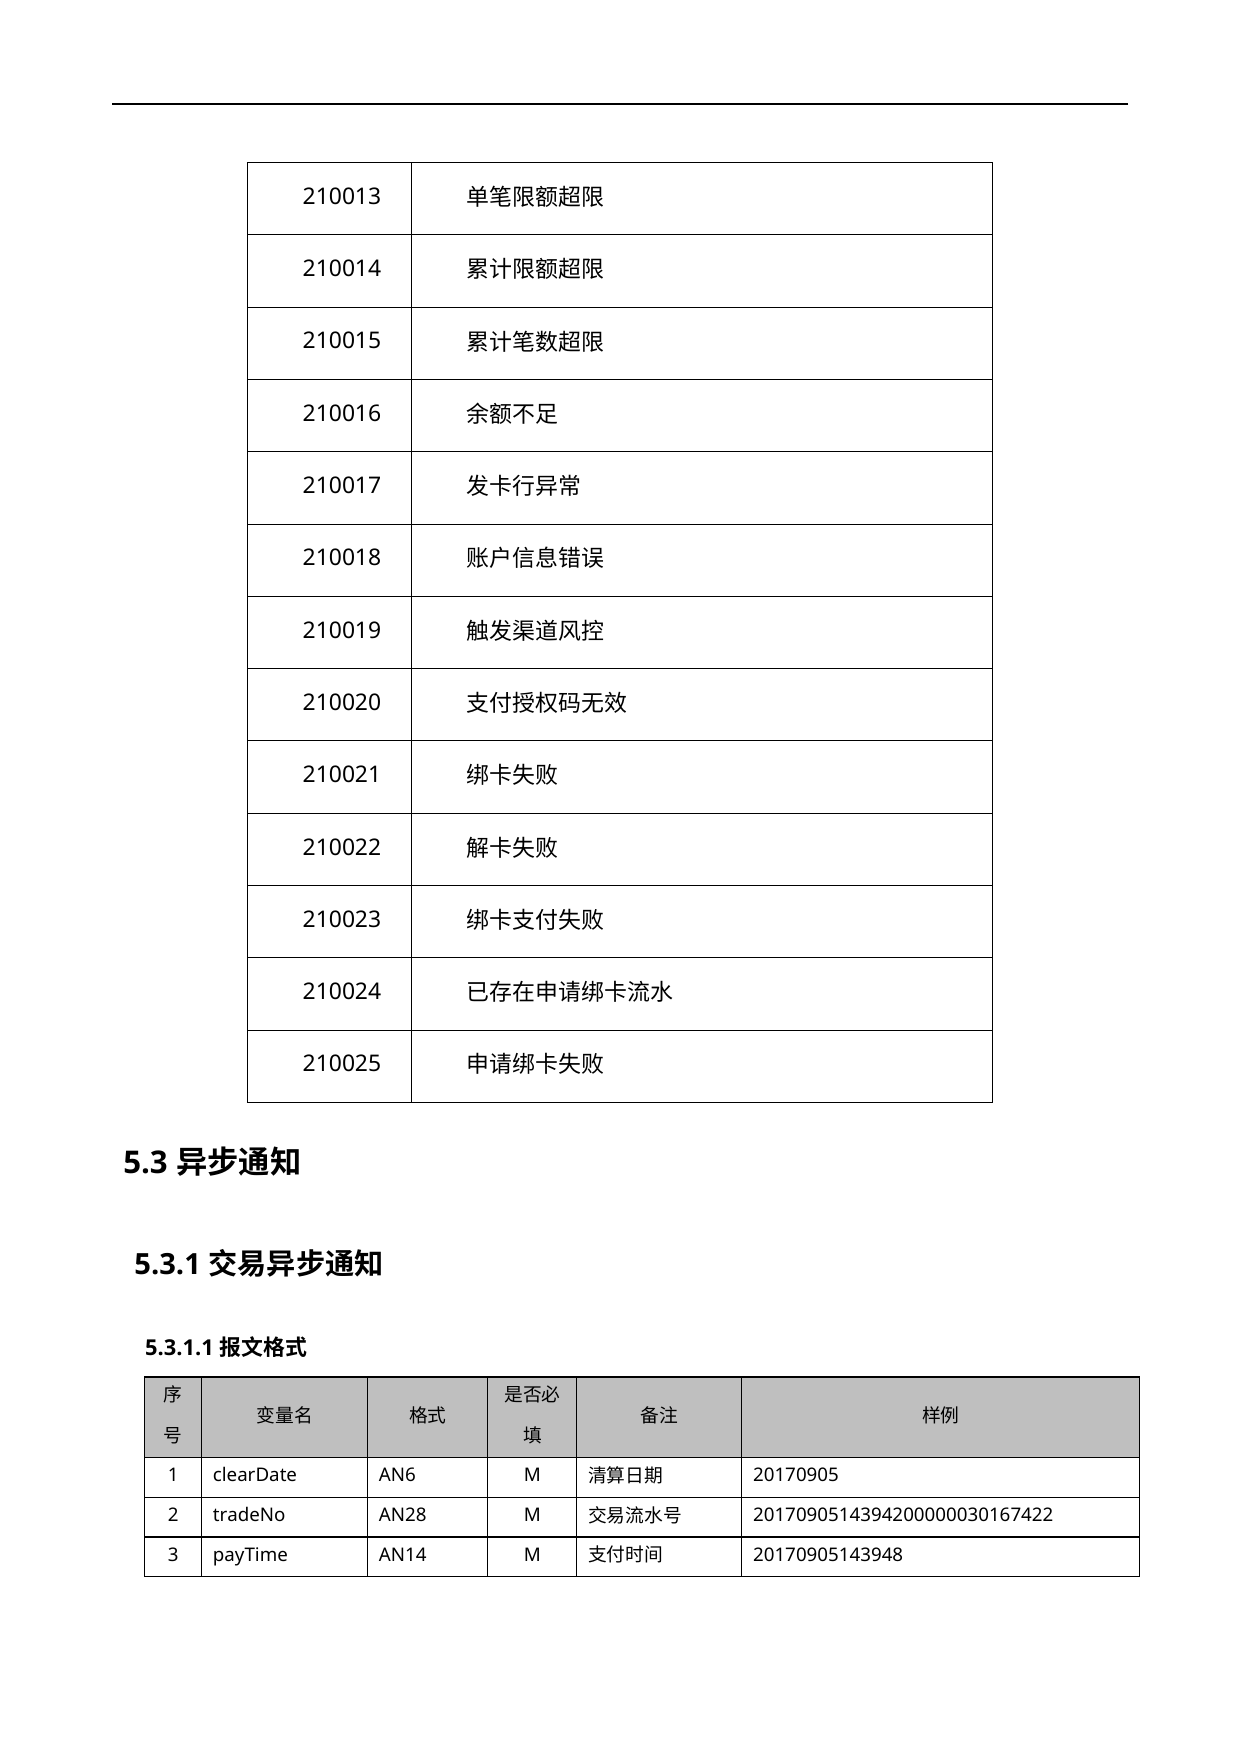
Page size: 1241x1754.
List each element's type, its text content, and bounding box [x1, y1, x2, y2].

table_cell 210024 [248, 958, 411, 1029]
table_cell 单笔限额超限 [412, 163, 992, 234]
table_cell 210013 [248, 163, 411, 234]
table_cell 20170905143948 [742, 1538, 1139, 1576]
subtitle 5.3 异步通知 [123, 1128, 1128, 1193]
table_cell payTime [202, 1538, 367, 1576]
table_cell 20170905 [742, 1458, 1139, 1497]
table_cell 账户信息错误 [412, 525, 992, 596]
table_header 格式 [368, 1378, 487, 1457]
table_cell 累计笔数超限 [412, 308, 992, 379]
table_cell 交易流水号 [577, 1498, 741, 1536]
table_cell 触发渠道风控 [412, 597, 992, 668]
table_header 序号 [145, 1378, 201, 1457]
table_cell 绑卡失败 [412, 741, 992, 813]
table_cell 210019 [248, 597, 411, 668]
table_header 样例 [742, 1378, 1139, 1457]
table_cell M [488, 1538, 576, 1576]
table_cell M [488, 1498, 576, 1536]
table_cell 210015 [248, 308, 411, 379]
table_cell 申请绑卡失败 [412, 1031, 992, 1102]
table_cell AN14 [368, 1538, 487, 1576]
table_cell 1 [145, 1458, 201, 1497]
table_cell tradeNo [202, 1498, 367, 1536]
table_cell 210020 [248, 669, 411, 740]
table_header 备注 [577, 1378, 741, 1457]
table_cell 210022 [248, 814, 411, 885]
table_cell 210014 [248, 235, 411, 307]
table_cell AN6 [368, 1458, 487, 1497]
table_cell 支付时间 [577, 1538, 741, 1576]
table_cell 2017090514394200000030167422 [742, 1498, 1139, 1536]
table_cell AN28 [368, 1498, 487, 1536]
table_header 是否必填 [488, 1378, 576, 1457]
table_cell 支付授权码无效 [412, 669, 992, 740]
table_cell 210021 [248, 741, 411, 813]
table_cell 210023 [248, 886, 411, 957]
table_header 变量名 [202, 1378, 367, 1457]
subtitle 5.3.1.1 报文格式 [145, 1330, 1128, 1362]
table_cell 解卡失败 [412, 814, 992, 885]
table_cell 210018 [248, 525, 411, 596]
table_cell 210025 [248, 1031, 411, 1102]
table_cell 3 [145, 1538, 201, 1576]
table_cell 余额不足 [412, 380, 992, 451]
table_cell 清算日期 [577, 1458, 741, 1497]
table_cell 发卡行异常 [412, 452, 992, 523]
table_cell clearDate [202, 1458, 367, 1497]
table_cell 绑卡支付失败 [412, 886, 992, 957]
table_cell 210017 [248, 452, 411, 523]
table_cell 2 [145, 1498, 201, 1536]
table_cell 累计限额超限 [412, 235, 992, 307]
table_cell 已存在申请绑卡流水 [412, 958, 992, 1029]
subtitle 5.3.1 交易异步通知 [134, 1229, 1128, 1294]
table_cell 210016 [248, 380, 411, 451]
table_cell M [488, 1458, 576, 1497]
